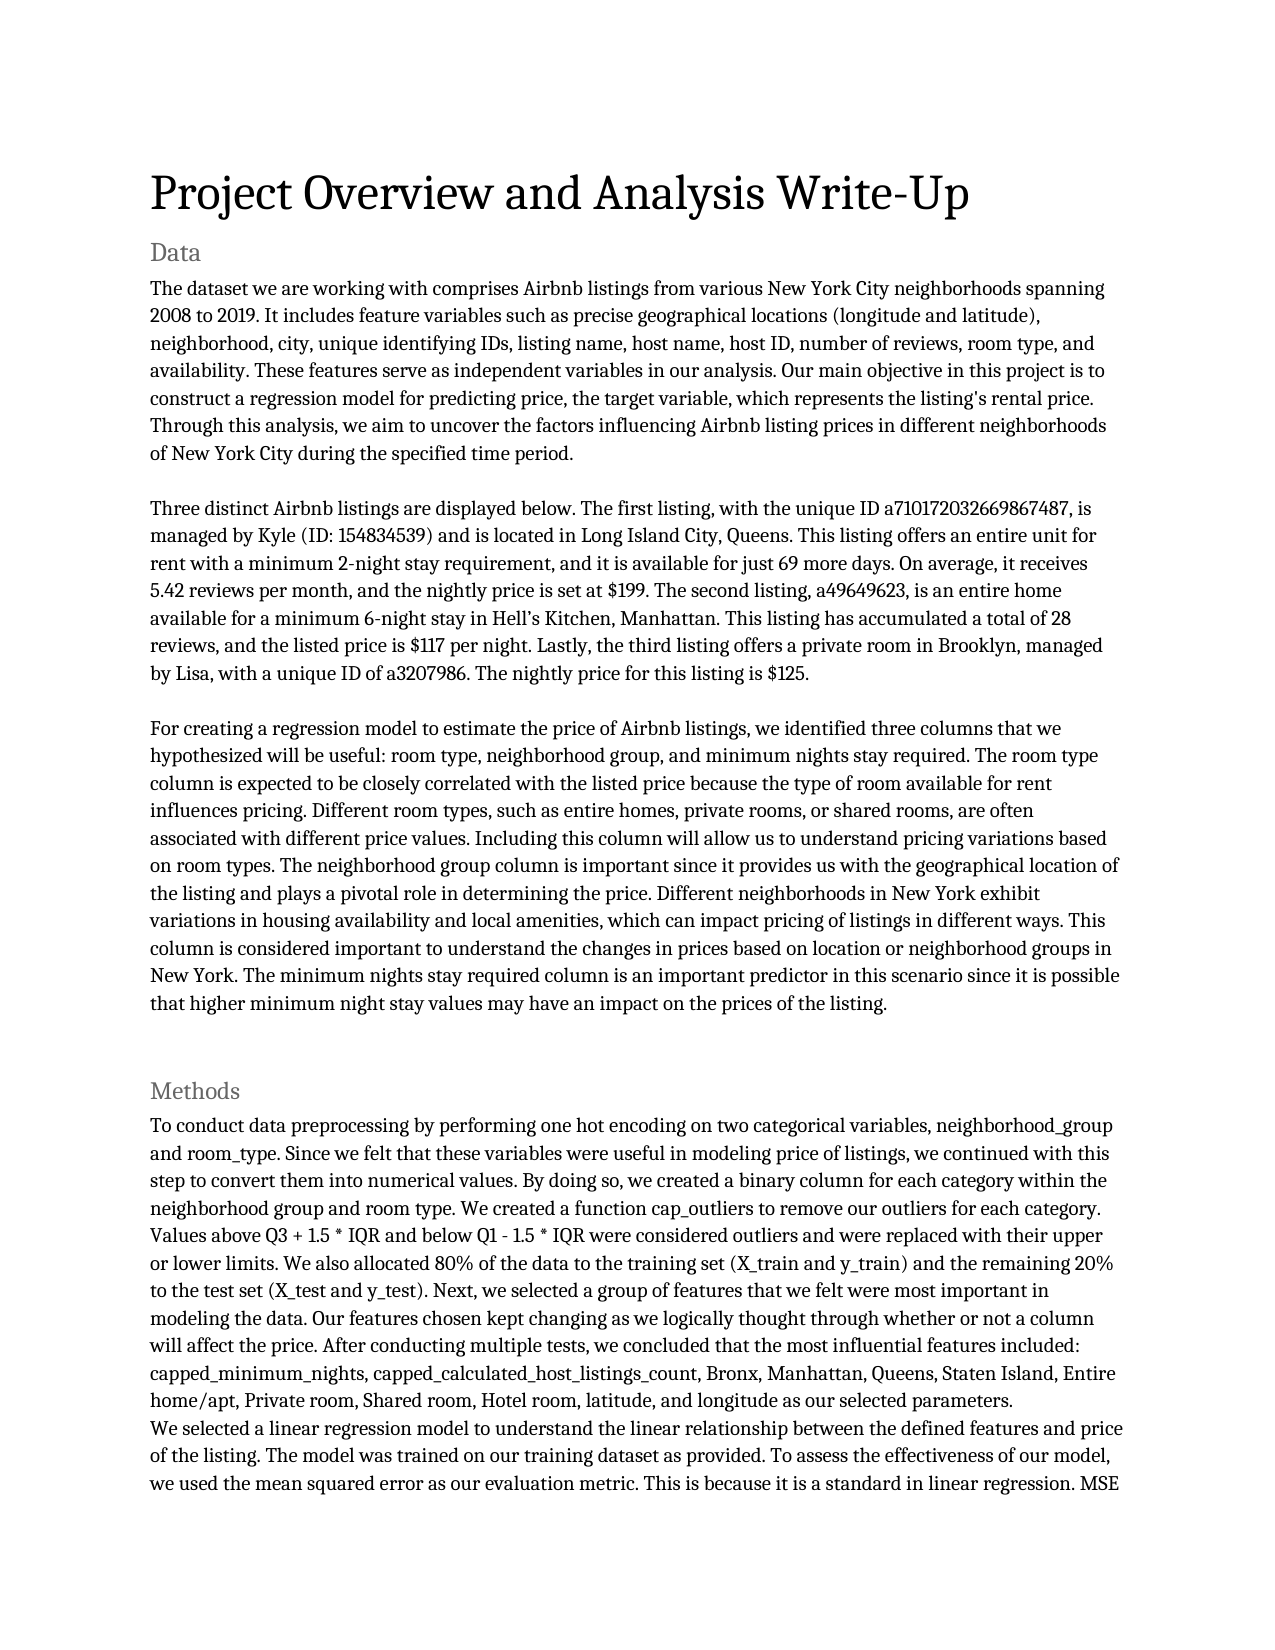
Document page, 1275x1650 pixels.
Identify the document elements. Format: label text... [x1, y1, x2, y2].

text The dataset we are working with comprises Airbnb listings from various New York City neighborhoods spanning 2008 to 2019. It includes feature variables such as precise geographical locations (longitude and latitude), neighborhood, city, unique identifying IDs, listing name, host name, host ID, number of reviews, room type, and availability. These features serve as independent variables in our analysis. Our main objective in this project is to construct a regression model for predicting price, the target variable, which represents the listing's rental price. Through this analysis, we aim to uncover the factors influencing Airbnb listing prices in different neighborhoods of New York City during the specified time period. [150, 276, 1125, 465]
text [150, 1416, 1125, 1495]
subtitle Data [150, 237, 1125, 268]
title Project Overview and Analysis Write-Up [150, 164, 1125, 222]
text For creating a regression model to estimate the price of Airbnb listings, we identified three columns that we hypothesized will be useful: room type, neighborhood group, and minimum nights stay required. The room type column is expected to be closely correlated with the listed price because the type of room available for rent influences pricing. Different room types, such as entire homes, private rooms, or shared rooms, are often associated with different price values. Including this column will allow us to understand pricing variations based on room types. The neighborhood group column is important since it provides us with the geographical location of the listing and plays a pivotal role in determining the price. Different neighborhoods in New York exhibit variations in housing availability and local amenities, which can impact pricing of listings in different ways. This column is considered important to understand the changes in prices based on location or neighborhood groups in New York. The minimum nights stay required column is an important predictor in this scenario since it is possible that higher minimum night stay values may have an impact on the prices of the listing. [150, 716, 1125, 1015]
text Three distinct Airbnb listings are displayed below. The first listing, with the unique ID a710172032669867487, is managed by Kyle (ID: 154834539) and is located in Long Island City, Queens. This listing offers an entire unit for rent with a minimum 2-night stay requirement, and it is available for just 69 more days. On average, it receives 5.42 reviews per month, and the nightly price is set at $199. The second listing, a49649623, is an entire home available for a minimum 6-night stay in Hell’s Kitchen, Manhattan. This listing has accumulated a total of 28 reviews, and the listed price is $117 per night. Lastly, the third listing offers a private room in Brooklyn, managed by Lisa, with a unique ID of a3207986. The nightly price for this listing is $125. [150, 496, 1125, 685]
text To conduct data preprocessing by performing one hot encoding on two categorical variables, neighborhood_group and room_type. Since we felt that these variables were useful in modeling price of listings, we continued with this step to convert them into numerical values. By doing so, we created a binary column for each category within the neighborhood group and room type. We created a function cap_outliers to remove our outliers for each category. Values above Q3 + 1.5 * IQR and below Q1 - 1.5 * IQR were considered outliers and were replaced with their upper or lower limits. We also allocated 80% of the data to the training set (X_train and y_train) and the remaining 20% to the test set (X_test and y_test). Next, we selected a group of features that we felt were most important in modeling the data. Our features chosen kept changing as we logically thought through whether or not a column will affect the price. After conducting multiple tests, we concluded that the most influential features included: capped_minimum_nights, capped_calculated_host_listings_count, Bronx, Manhattan, Queens, Staten Island, Entire home/apt, Private room, Shared room, Hotel room, latitude, and longitude as our selected parameters. [150, 1114, 1125, 1413]
subtitle Methods [150, 1077, 1125, 1105]
